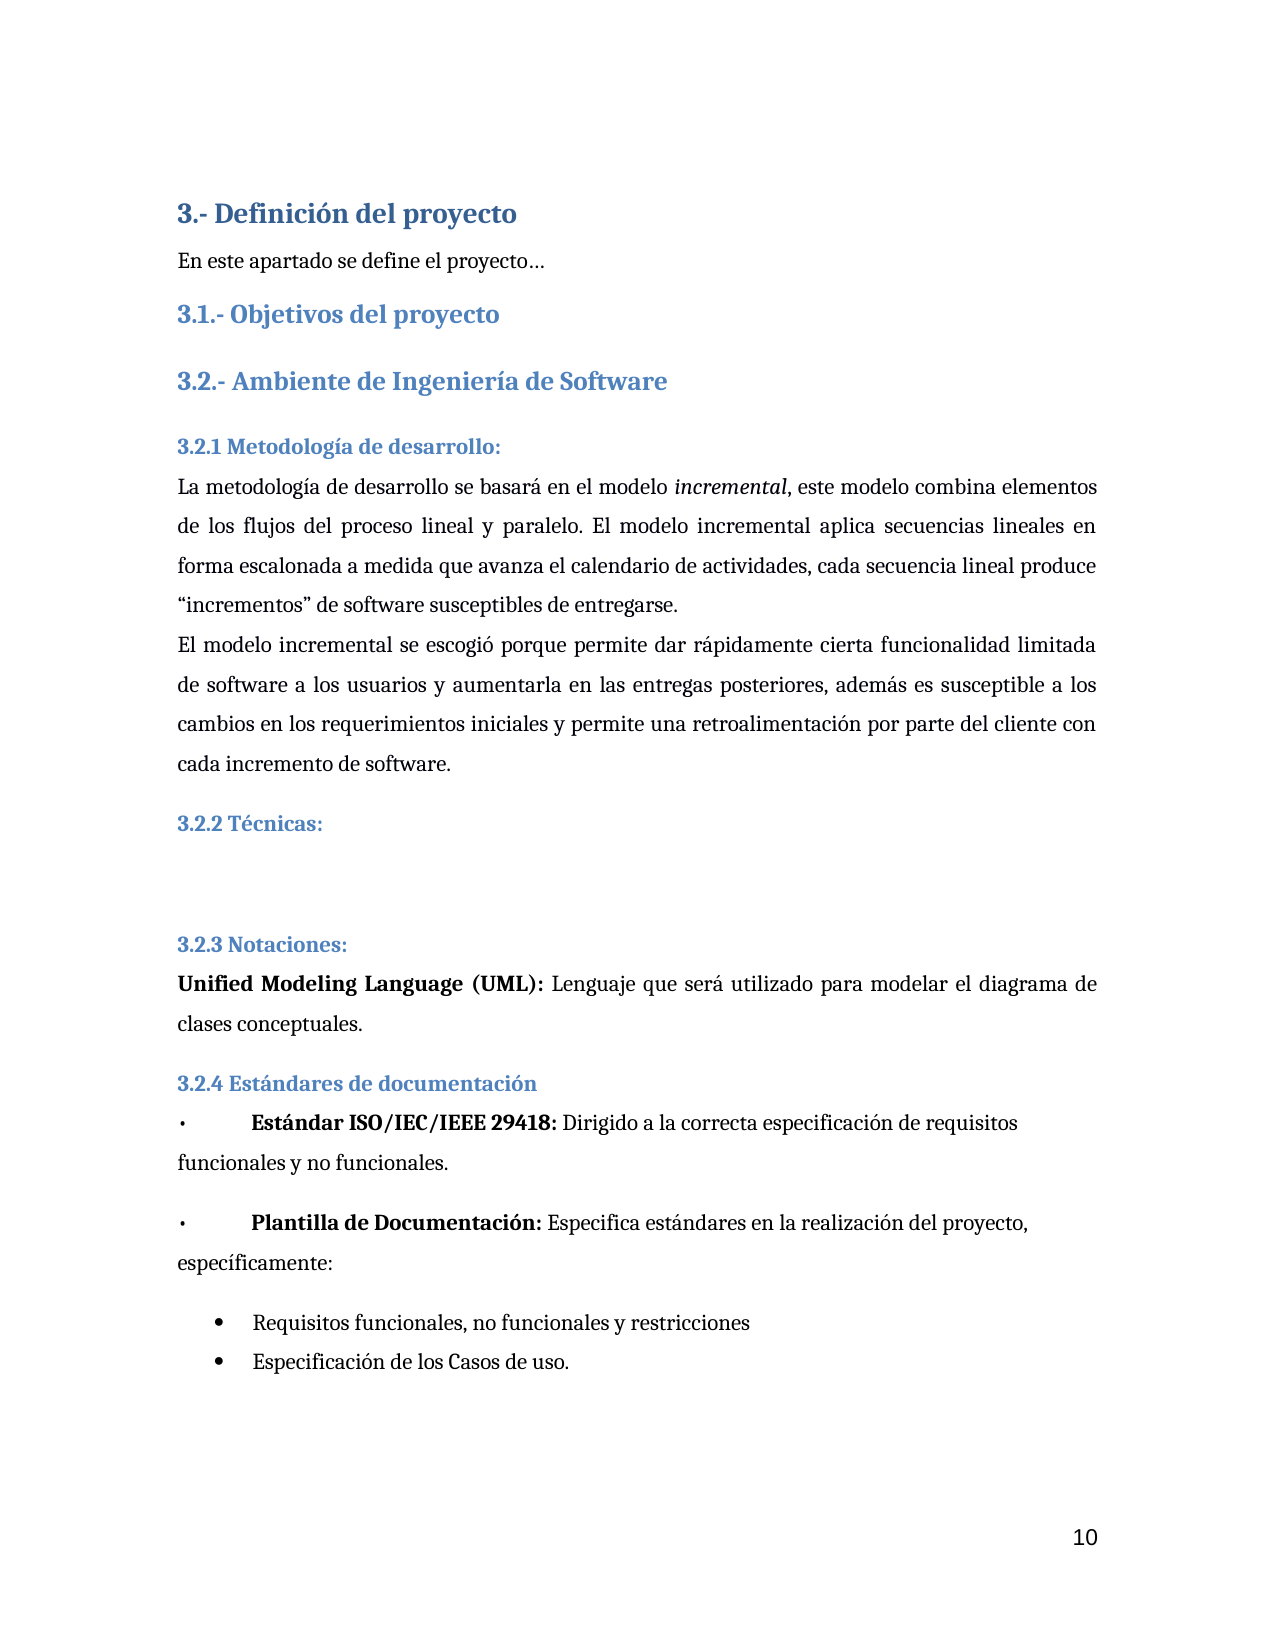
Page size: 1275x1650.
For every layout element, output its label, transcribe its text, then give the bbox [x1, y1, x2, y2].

text Unified Modeling Language (UML): Lenguaje que será utilizado para modelar el diagrama de clases conceptuales. [177, 971, 1098, 1037]
subtitle 3.2.1 Metodología de desarrollo: [177, 434, 1098, 460]
subtitle 3.2.3 Notaciones: [177, 931, 1098, 958]
text El modelo incremental se escogió porque permite dar rápidamente cierta funcionalidad limitada de software a los usuarios y aumentarla en las entregas posteriores, además es susceptible a los cambios en los requerimientos iniciales y permite una retroalimentación por parte del cliente con cada incremento de software. [177, 632, 1098, 777]
text • Estándar ISO/IEC/IEEE 29418: Dirigido a la correcta especificación de requisitos funcionales y no funcionales. [177, 1110, 1098, 1176]
subtitle 3.2.4 Estándares de documentación [177, 1071, 1098, 1097]
text En este apartado se define el proyecto… [177, 248, 1098, 274]
text • Plantilla de Documentación: Especifica estándares en la realización del proyecto, específicamente: [177, 1210, 1098, 1276]
list Requisitos funcionales, no funcionales y restricciones [215, 1310, 1098, 1336]
list Especificación de los Casos de uso. [215, 1349, 1098, 1376]
subtitle 3.- Definición del proyecto [177, 198, 1098, 231]
subtitle 3.2.- Ambiente de Ingeniería de Software [177, 366, 1098, 398]
subtitle 3.1.- Objetivos del proyecto [177, 299, 1098, 330]
text La metodología de desarrollo se basará en el modelo incremental, este modelo combina elementos de los flujos del proceso lineal y paralelo. El modelo incremental aplica secuencias lineales en forma escalonada a medida que avanza el calendario de actividades, cada secuencia lineal produce “incrementos” de software susceptibles de entregarse. [177, 473, 1098, 618]
subtitle 3.2.2 Técnicas: [177, 811, 1098, 837]
